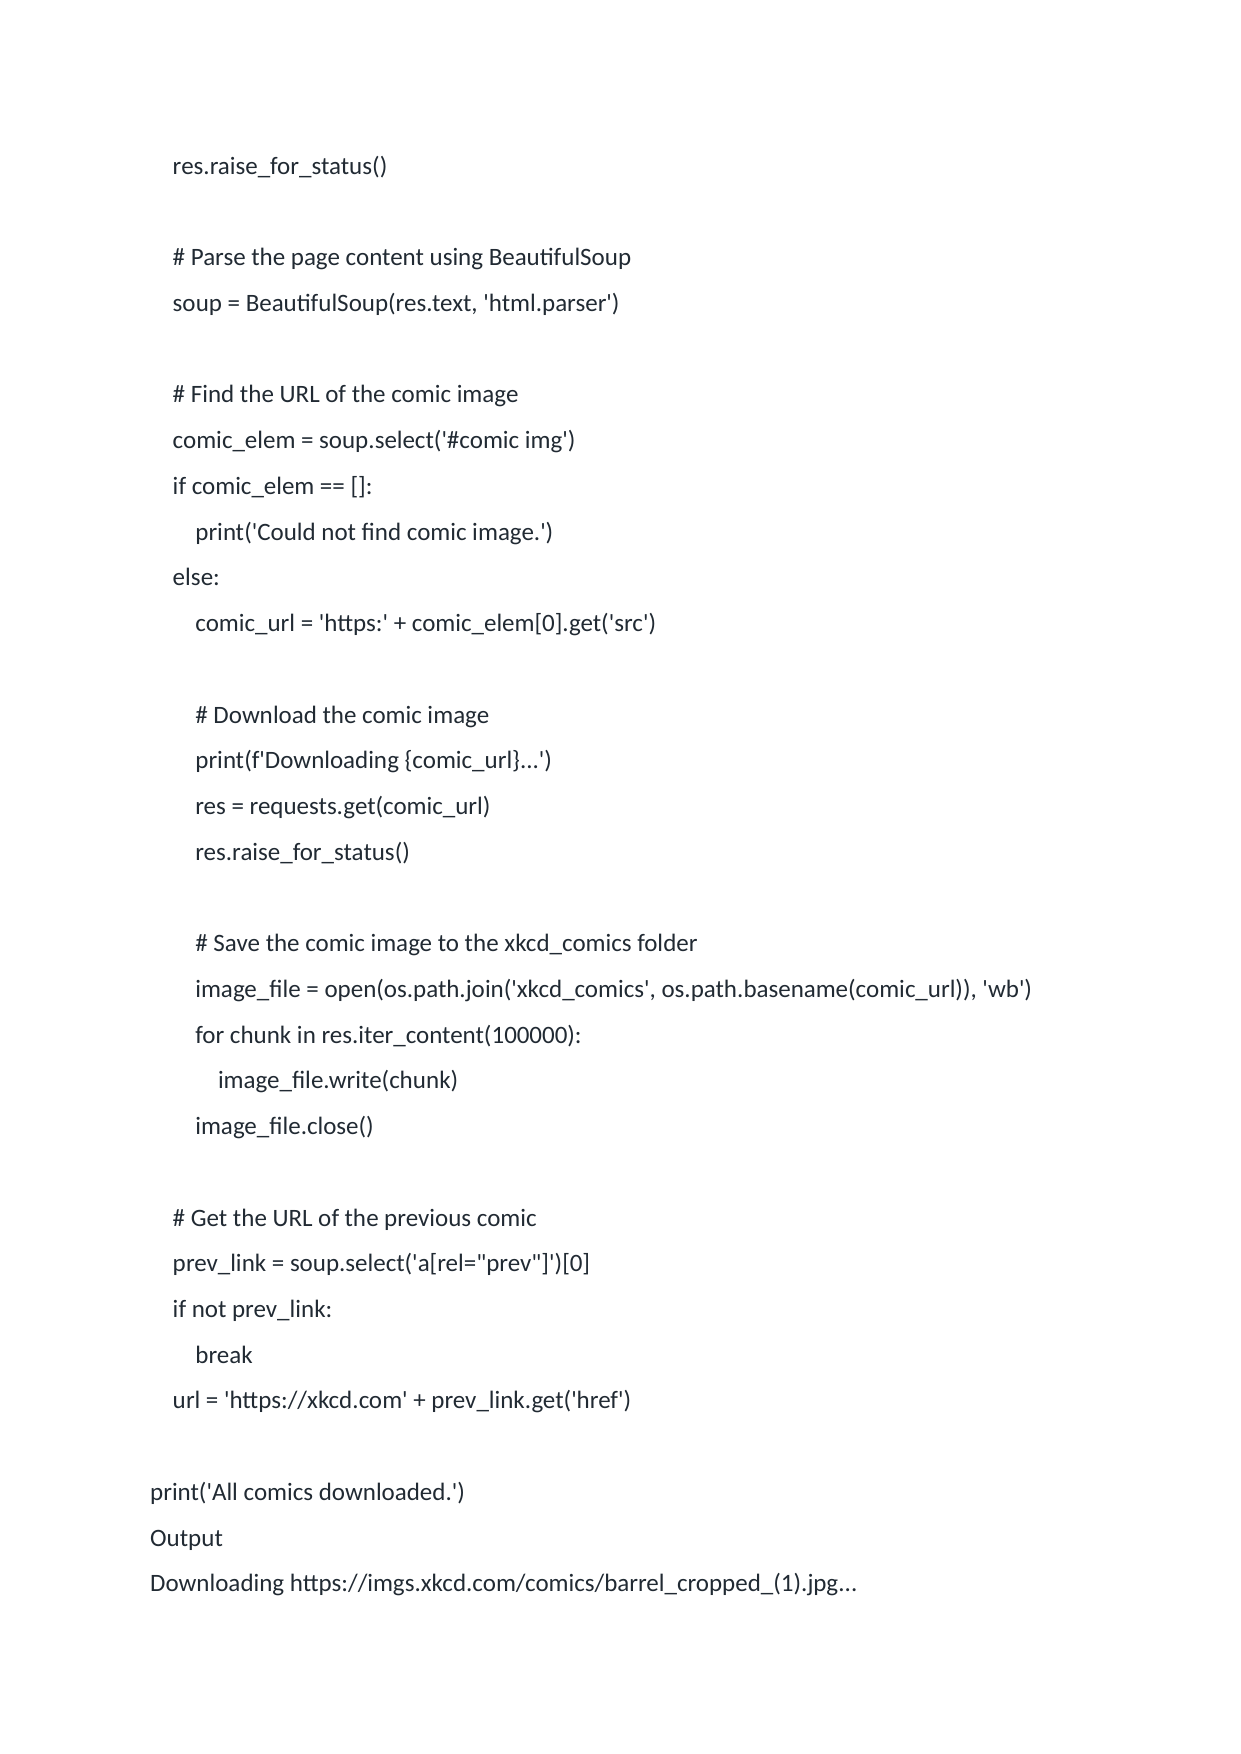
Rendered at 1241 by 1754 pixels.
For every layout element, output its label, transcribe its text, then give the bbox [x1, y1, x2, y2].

text # Save the comic image to the xkcd_comics folder [150, 927, 1090, 958]
text break [150, 1339, 1090, 1369]
text Downloading https://imgs.xkcd.com/comics/barrel_cropped_(1).jpg... [150, 1568, 1090, 1598]
text print(f'Downloading {comic_url}...') [150, 744, 1090, 775]
text else: [150, 562, 1090, 592]
text url = 'https://xkcd.com' + prev_link.get('href') [150, 1385, 1090, 1415]
text # Parse the page content using BeautifulSoup [150, 241, 1090, 272]
text # Find the URL of the comic image [150, 379, 1090, 409]
text Output [150, 1522, 1090, 1552]
text res.raise_for_status() [150, 836, 1090, 866]
text image_file.close() [150, 1110, 1090, 1141]
text res = requests.get(comic_url) [150, 790, 1090, 821]
text # Download the comic image [150, 699, 1090, 729]
text if comic_elem == []: [150, 470, 1090, 501]
text if not prev_link: [150, 1293, 1090, 1324]
text prev_link = soup.select('a[rel="prev"]')[0] [150, 1247, 1090, 1278]
text res.raise_for_status() [150, 150, 1090, 181]
text comic_elem = soup.select('#comic img') [150, 424, 1090, 455]
text soup = BeautifulSoup(res.text, 'html.parser') [150, 287, 1090, 318]
text print('All comics downloaded.') [150, 1476, 1090, 1507]
text # Get the URL of the previous comic [150, 1202, 1090, 1232]
text image_file.write(chunk) [150, 1064, 1090, 1095]
text image_file = open(os.path.join('xkcd_comics', os.path.basename(comic_url)), 'wb') [150, 973, 1090, 1004]
text for chunk in res.iter_content(100000): [150, 1019, 1090, 1049]
text print('Could not find comic image.') [150, 516, 1090, 546]
text comic_url = 'https:' + comic_elem[0].get('src') [150, 607, 1090, 638]
